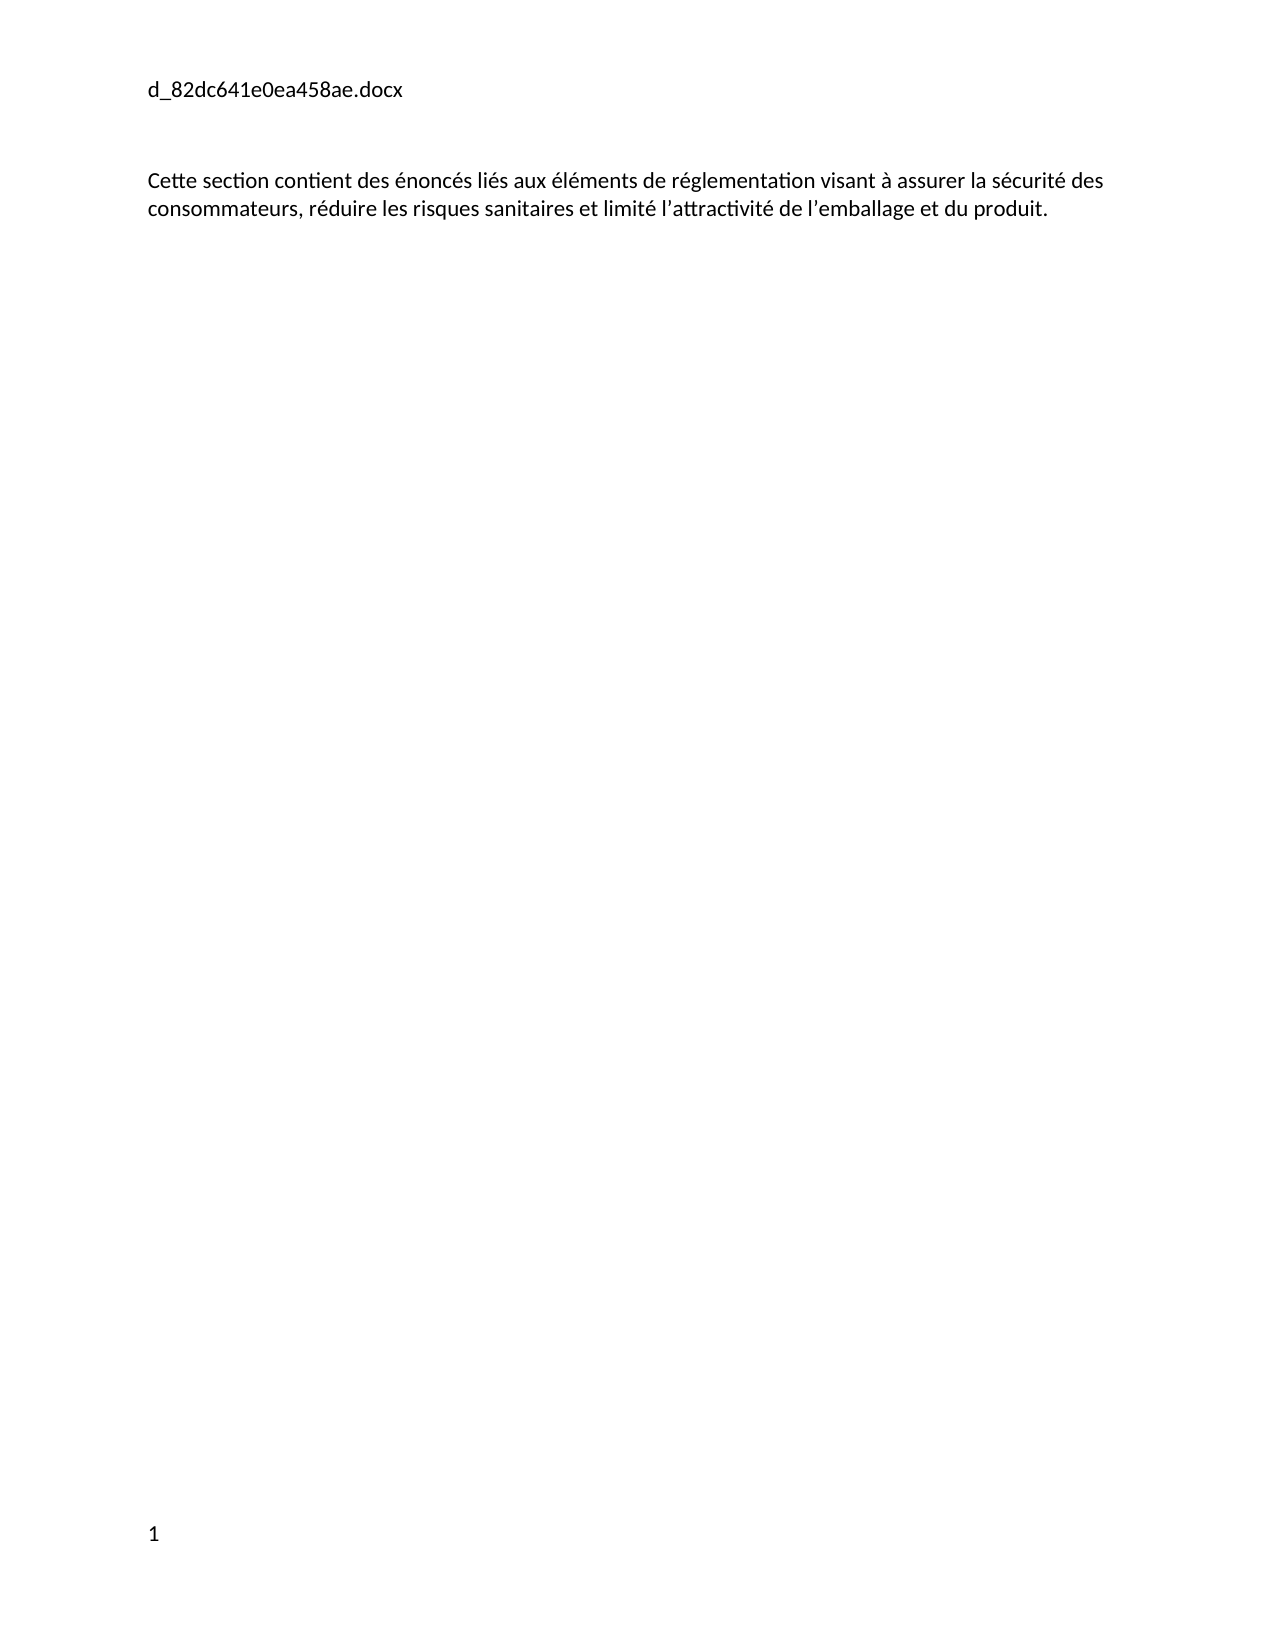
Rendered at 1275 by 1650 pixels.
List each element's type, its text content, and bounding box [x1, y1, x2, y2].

text Cette section contient des énoncés liés aux éléments de réglementation visant à assurer la sécurité des consommateurs, réduire les risques sanitaires et limité l’attractivité de l’emballage et du produit. [148, 166, 1127, 222]
